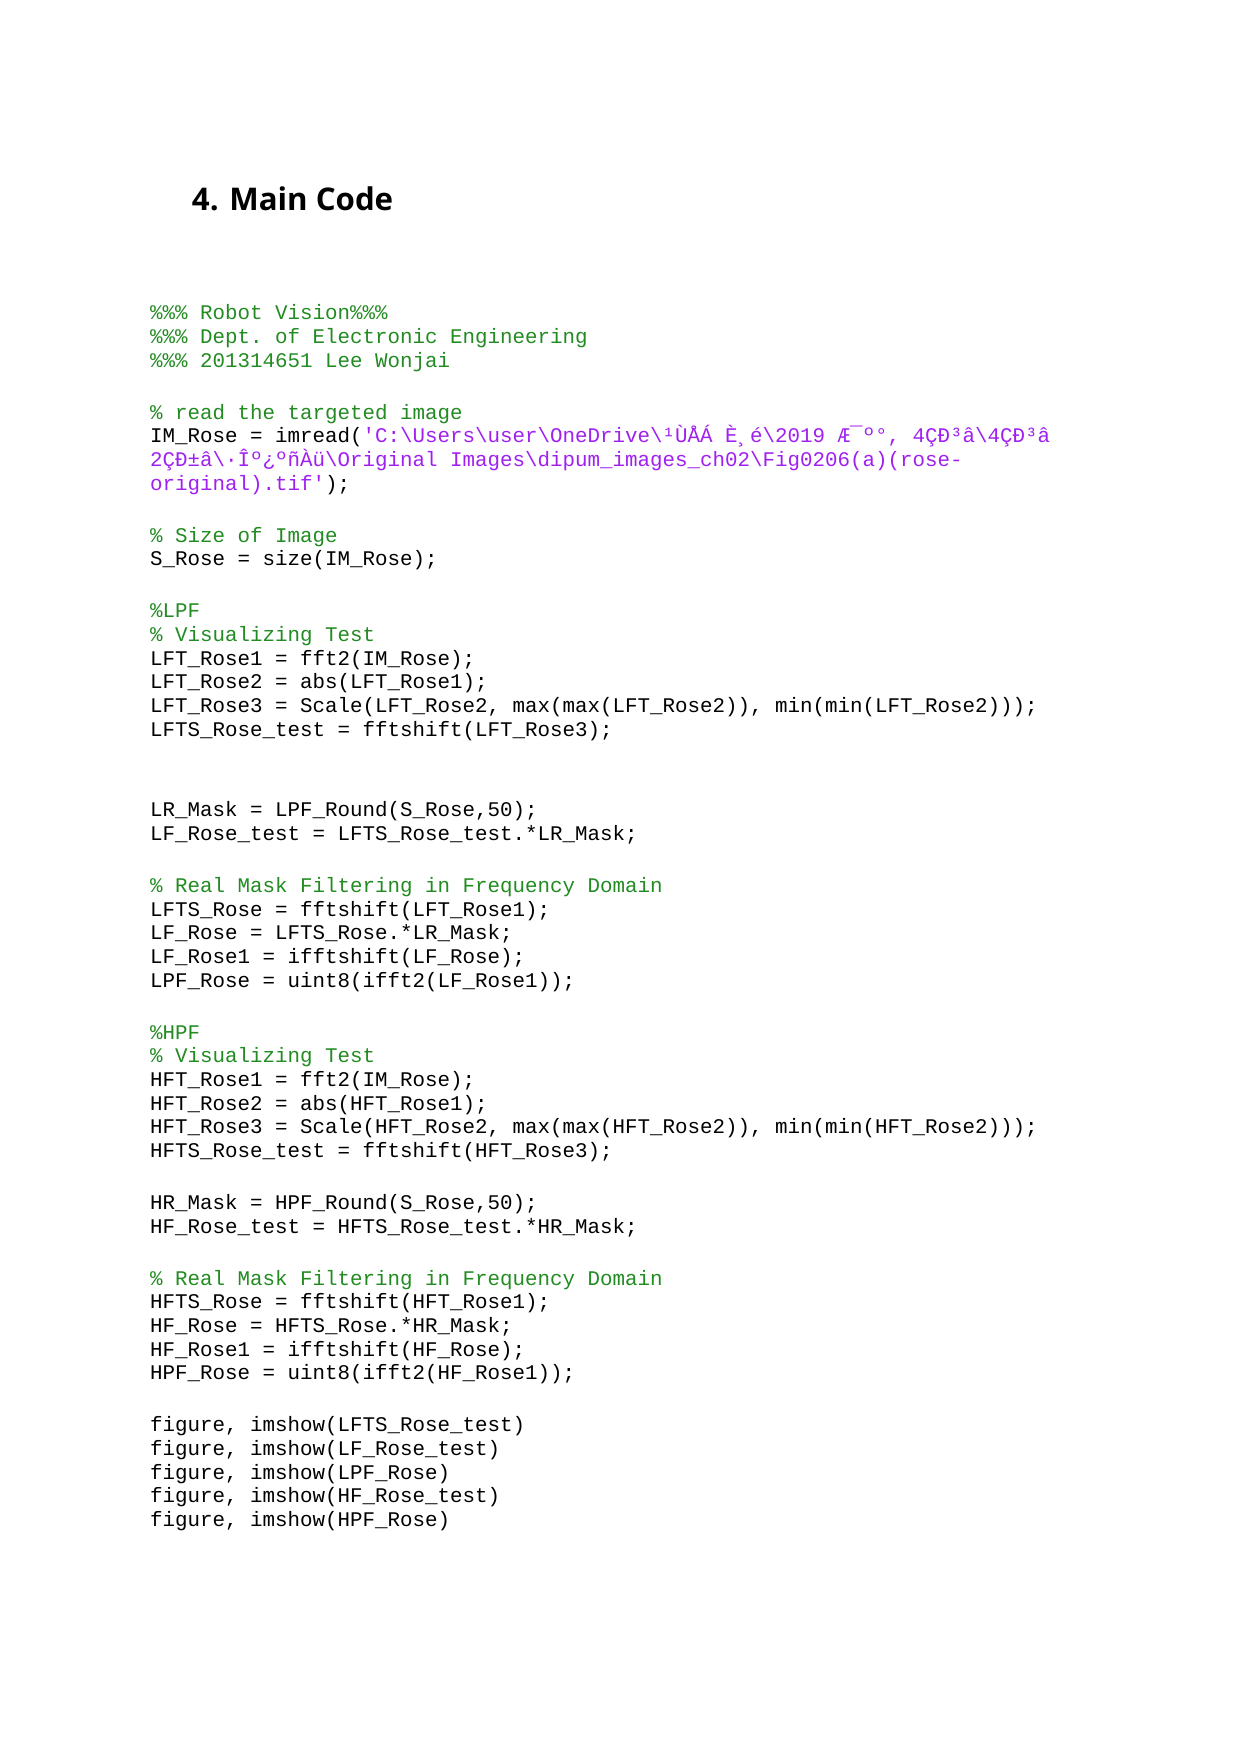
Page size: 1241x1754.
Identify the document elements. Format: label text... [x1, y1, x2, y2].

text % Real Mask Filtering in Frequency Domain [150, 1268, 1090, 1291]
text HFT_Rose3 = Scale(HFT_Rose2, max(max(HFT_Rose2)), min(min(HFT_Rose2))); [150, 1116, 1090, 1140]
text IM_Rose = imread('C:\Users\user\OneDrive\¹ÙÅÁ È­¸é\2019 Æ¯º°, 4ÇÐ³â\4ÇÐ³â 2ÇÐ±â\·Îº¿ºñÀü\Original Images\dipum_images_ch02\Fig0206(a)(rose-original).tif'); [150, 425, 1090, 496]
text % Visualizing Test [150, 1045, 1090, 1069]
text % Visualizing Test [150, 624, 1090, 648]
text HR_Mask = HPF_Round(S_Rose,50); [150, 1192, 1090, 1216]
text figure, imshow(HF_Rose_test) [150, 1485, 1090, 1509]
text LFT_Rose1 = fft2(IM_Rose); [150, 648, 1090, 671]
text HFT_Rose1 = fft2(IM_Rose); [150, 1069, 1090, 1093]
text %HPF [150, 1022, 1090, 1045]
text HPF_Rose = uint8(ifft2(HF_Rose1)); [150, 1362, 1090, 1386]
text LFT_Rose3 = Scale(LFT_Rose2, max(max(LFT_Rose2)), min(min(LFT_Rose2))); [150, 695, 1090, 719]
text figure, imshow(HPF_Rose) [150, 1509, 1090, 1533]
text %LPF [150, 601, 1090, 624]
text LF_Rose = LFTS_Rose.*LR_Mask; [150, 922, 1090, 946]
text LF_Rose_test = LFTS_Rose_test.*LR_Mask; [150, 823, 1090, 847]
text % Real Mask Filtering in Frequency Domain [150, 875, 1090, 899]
text HF_Rose_test = HFTS_Rose_test.*HR_Mask; [150, 1216, 1090, 1239]
text S_Rose = size(IM_Rose); [150, 548, 1090, 572]
text %%% Dept. of Electronic Engineering [150, 326, 1090, 350]
text HFTS_Rose = fftshift(HFT_Rose1); [150, 1291, 1090, 1315]
text figure, imshow(LF_Rose_test) [150, 1438, 1090, 1462]
text % Size of Image [150, 525, 1090, 548]
text LFTS_Rose = fftshift(LFT_Rose1); [150, 899, 1090, 922]
text %%% Robot Vision%%% [150, 302, 1090, 326]
text figure, imshow(LFTS_Rose_test) [150, 1414, 1090, 1438]
text % read the targeted image [150, 402, 1090, 425]
text %%% 201314651 Lee Wonjai [150, 350, 1090, 373]
text figure, imshow(LPF_Rose) [150, 1462, 1090, 1485]
text HFT_Rose2 = abs(HFT_Rose1); [150, 1093, 1090, 1116]
text LFT_Rose2 = abs(LFT_Rose1); [150, 671, 1090, 695]
text HF_Rose = HFTS_Rose.*HR_Mask; [150, 1315, 1090, 1339]
text LR_Mask = LPF_Round(S_Rose,50); [150, 799, 1090, 823]
text LF_Rose1 = ifftshift(LF_Rose); [150, 946, 1090, 969]
text HFTS_Rose_test = fftshift(HFT_Rose3); [150, 1140, 1090, 1163]
text HF_Rose1 = ifftshift(HF_Rose); [150, 1339, 1090, 1362]
list Main Code [192, 177, 1090, 220]
text LFTS_Rose_test = fftshift(LFT_Rose3); [150, 719, 1090, 742]
text LPF_Rose = uint8(ifft2(LF_Rose1)); [150, 969, 1090, 993]
